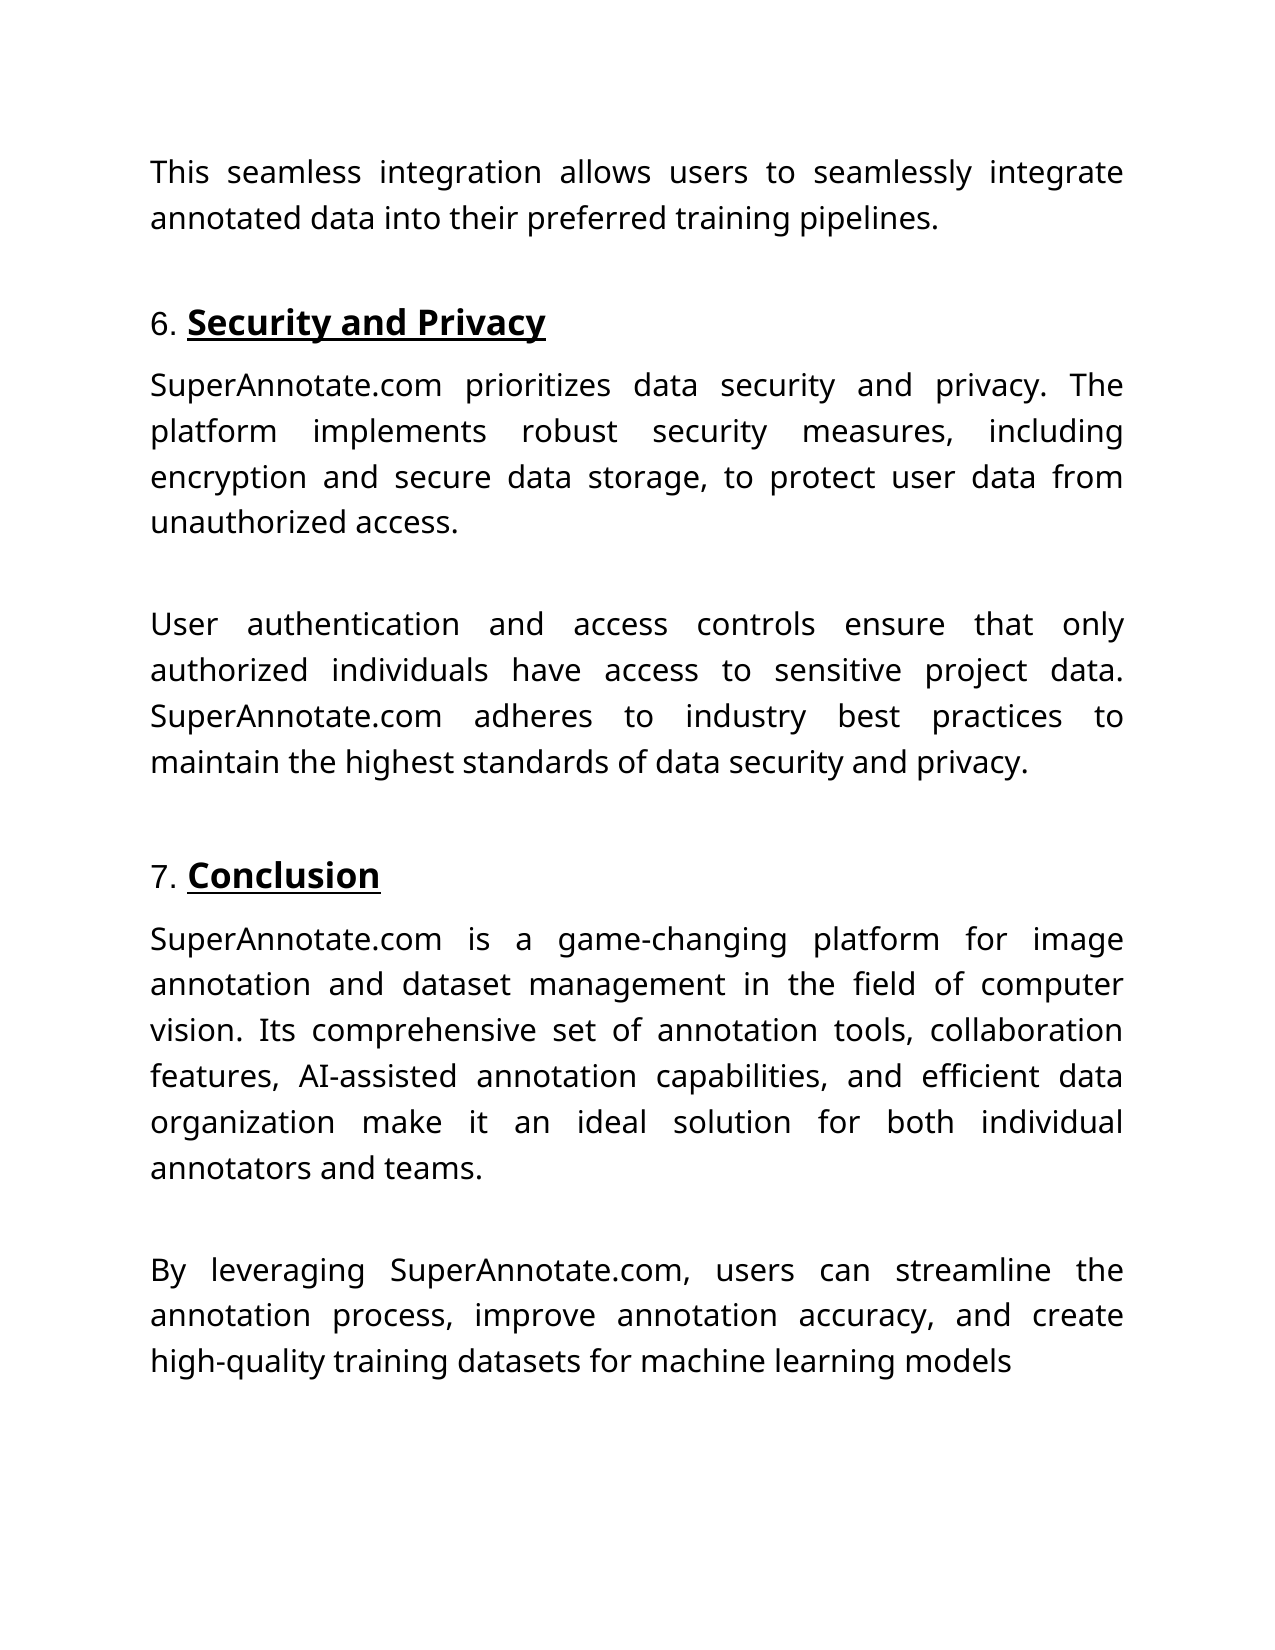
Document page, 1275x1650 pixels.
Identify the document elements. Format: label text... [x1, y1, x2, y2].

text By leveraging SuperAnnotate.com, users can streamline the annotation process, improve annotation accuracy, and create high-quality training datasets for machine learning models [150, 1247, 1125, 1382]
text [150, 150, 1125, 238]
text SuperAnnotate.com prioritizes data security and privacy. The platform implements robust security measures, including encryption and secure data storage, to protect user data from unauthorized access. [150, 363, 1125, 543]
text User authentication and access controls ensure that only authorized individuals have access to sensitive project data. SuperAnnotate.com adheres to industry best practices to maintain the highest standards of data security and privacy. [150, 602, 1125, 782]
list Conclusion [150, 851, 1124, 899]
list Security and Privacy [150, 297, 1124, 346]
text SuperAnnotate.com is a game-changing platform for image annotation and dataset management in the field of computer vision. Its comprehensive set of annotation tools, collaboration features, AI-assisted annotation capabilities, and efficient data organization make it an ideal solution for both individual annotators and teams. [150, 916, 1125, 1189]
